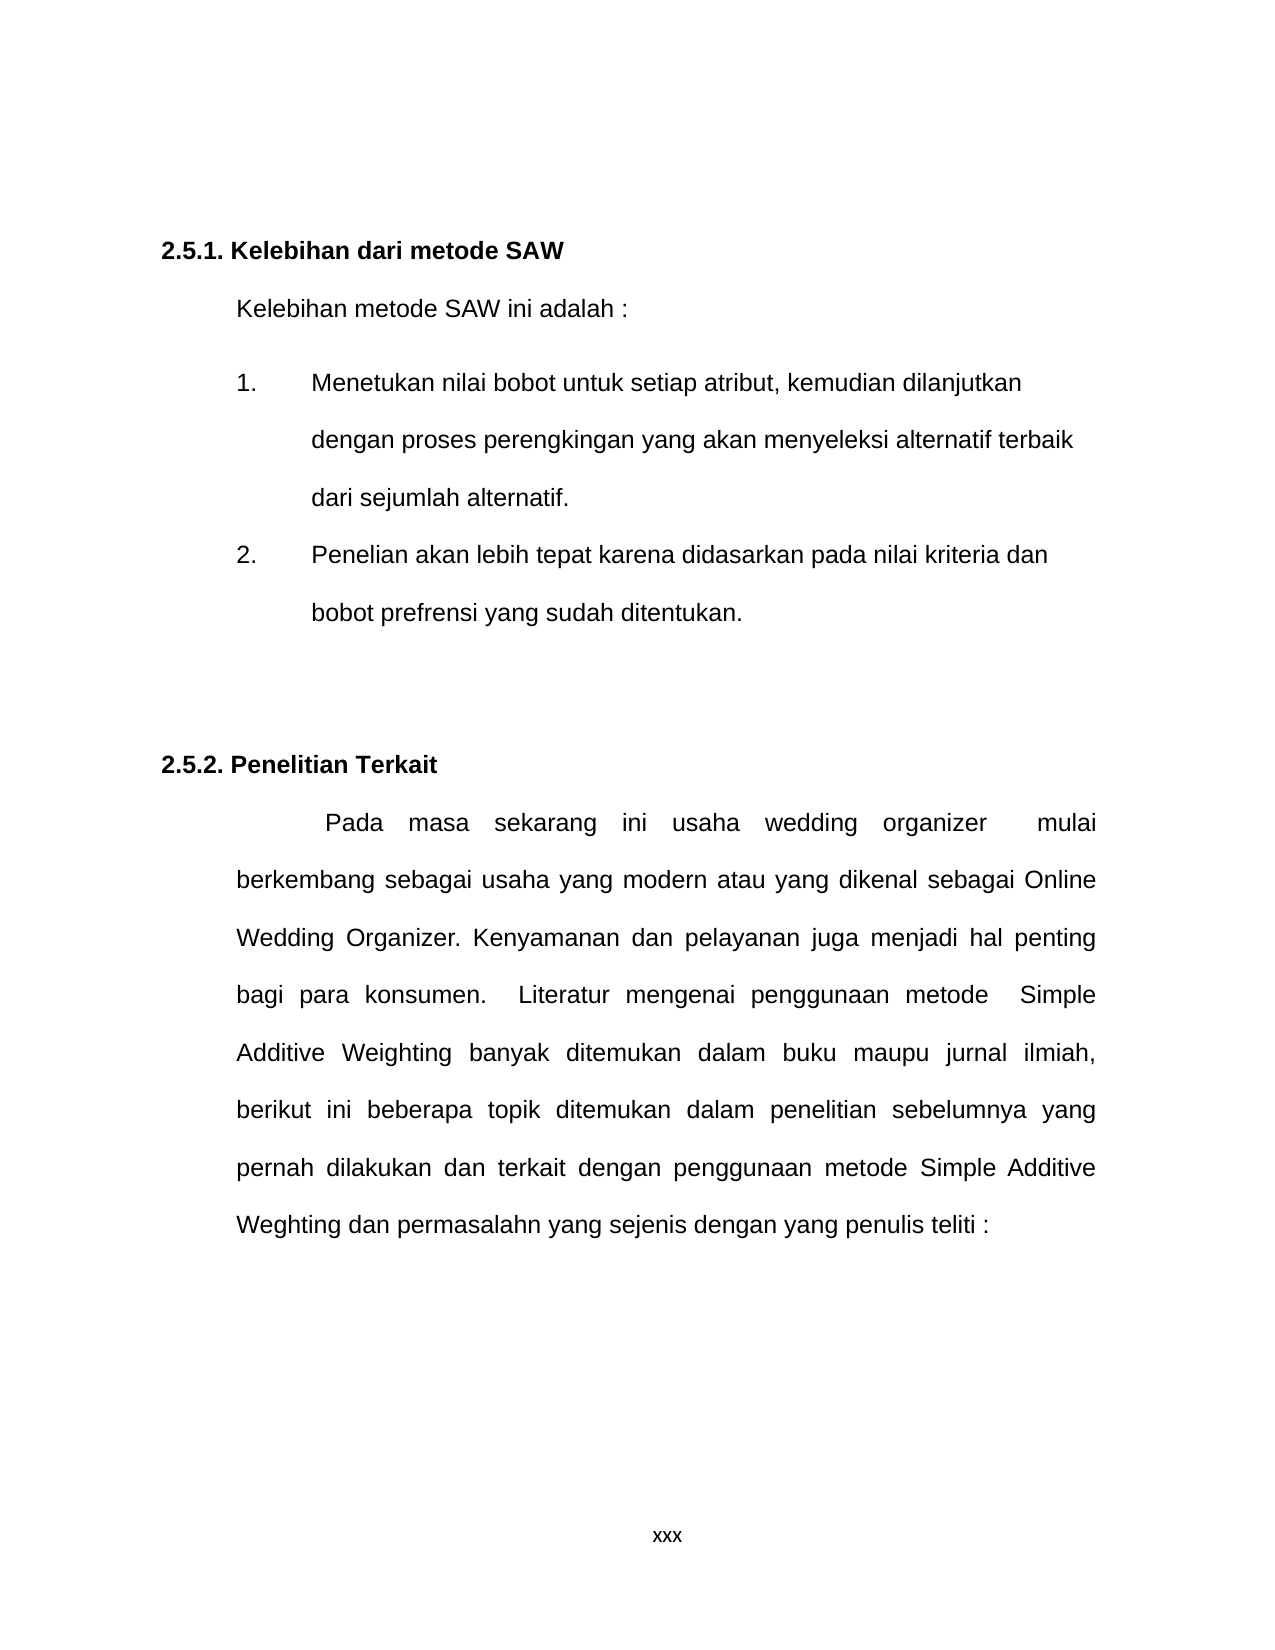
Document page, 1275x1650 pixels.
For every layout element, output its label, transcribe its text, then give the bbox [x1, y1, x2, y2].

subtitle 2.5.1. Kelebihan dari metode SAW [161, 236, 1098, 265]
list Penelian akan lebih tepat karena didasarkan pada nilai kriteria dan [236, 540, 1098, 569]
subtitle 2.5.2. Penelitian Terkait [161, 750, 1098, 779]
list dengan proses perengkingan yang akan menyeleksi alternatif terbaik [236, 425, 1098, 454]
text Kelebihan metode SAW ini adalah : [236, 294, 1098, 322]
list Menetukan nilai bobot untuk setiap atribut, kemudian dilanjutkan [236, 368, 1098, 397]
text Pada masa sekarang ini usaha wedding organizer mulai berkembang sebagai usaha yang modern atau yang dikenal sebagai Online Wedding Organizer. Kenyamanan dan pelayanan juga menjadi hal penting bagi para konsumen. Literatur mengenai penggunaan metode Simple Additive Weighting banyak ditemukan dalam buku maupu jurnal ilmiah, berikut ini beberapa topik ditemukan dalam penelitian sebelumnya yang pernah dilakukan dan terkait dengan penggunaan metode Simple Additive Weghting dan permasalahn yang sejenis dengan yang penulis teliti : [236, 808, 1098, 1239]
list bobot prefrensi yang sudah ditentukan. [236, 598, 1098, 627]
list dari sejumlah alternatif. [236, 483, 1098, 512]
